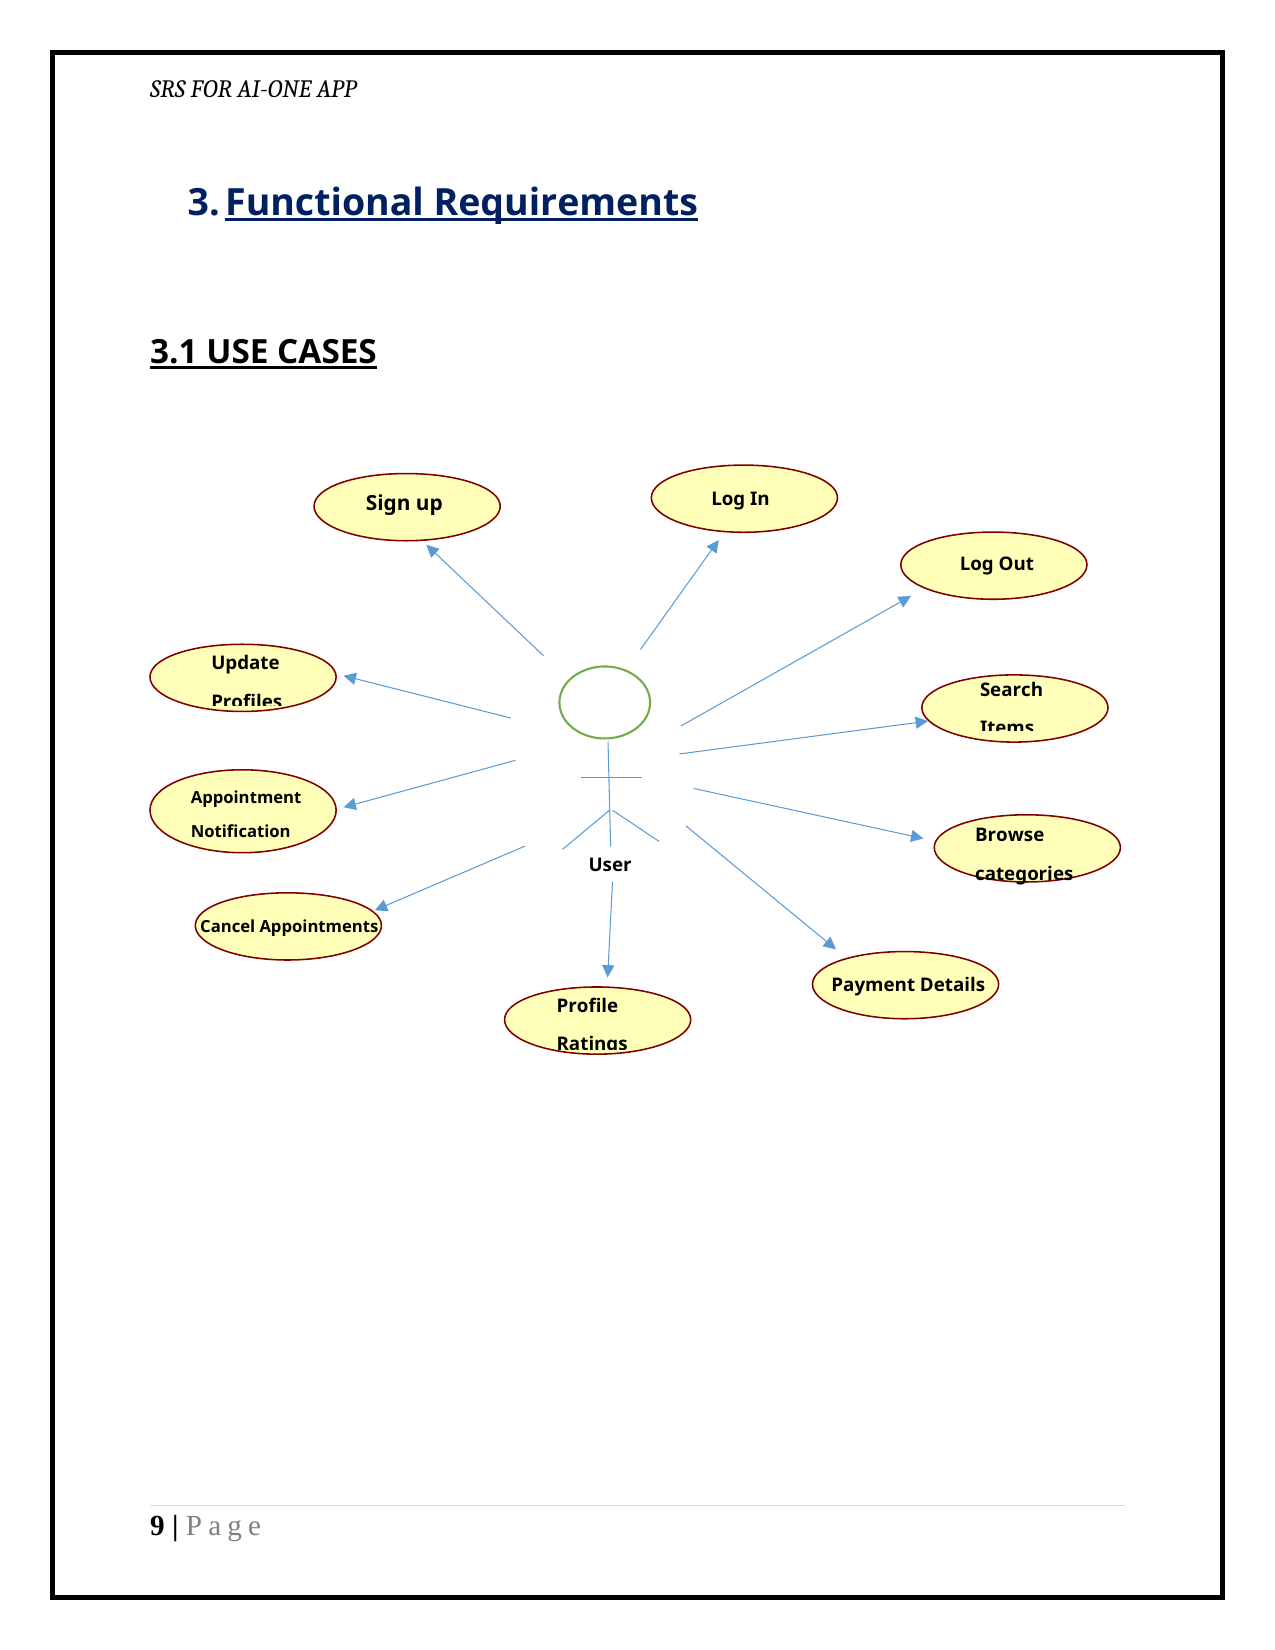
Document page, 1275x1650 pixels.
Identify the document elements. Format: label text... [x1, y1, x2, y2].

subtitle 3.1 USE CASES [150, 328, 1125, 373]
subtitle Functional Requirements [187, 175, 1125, 226]
